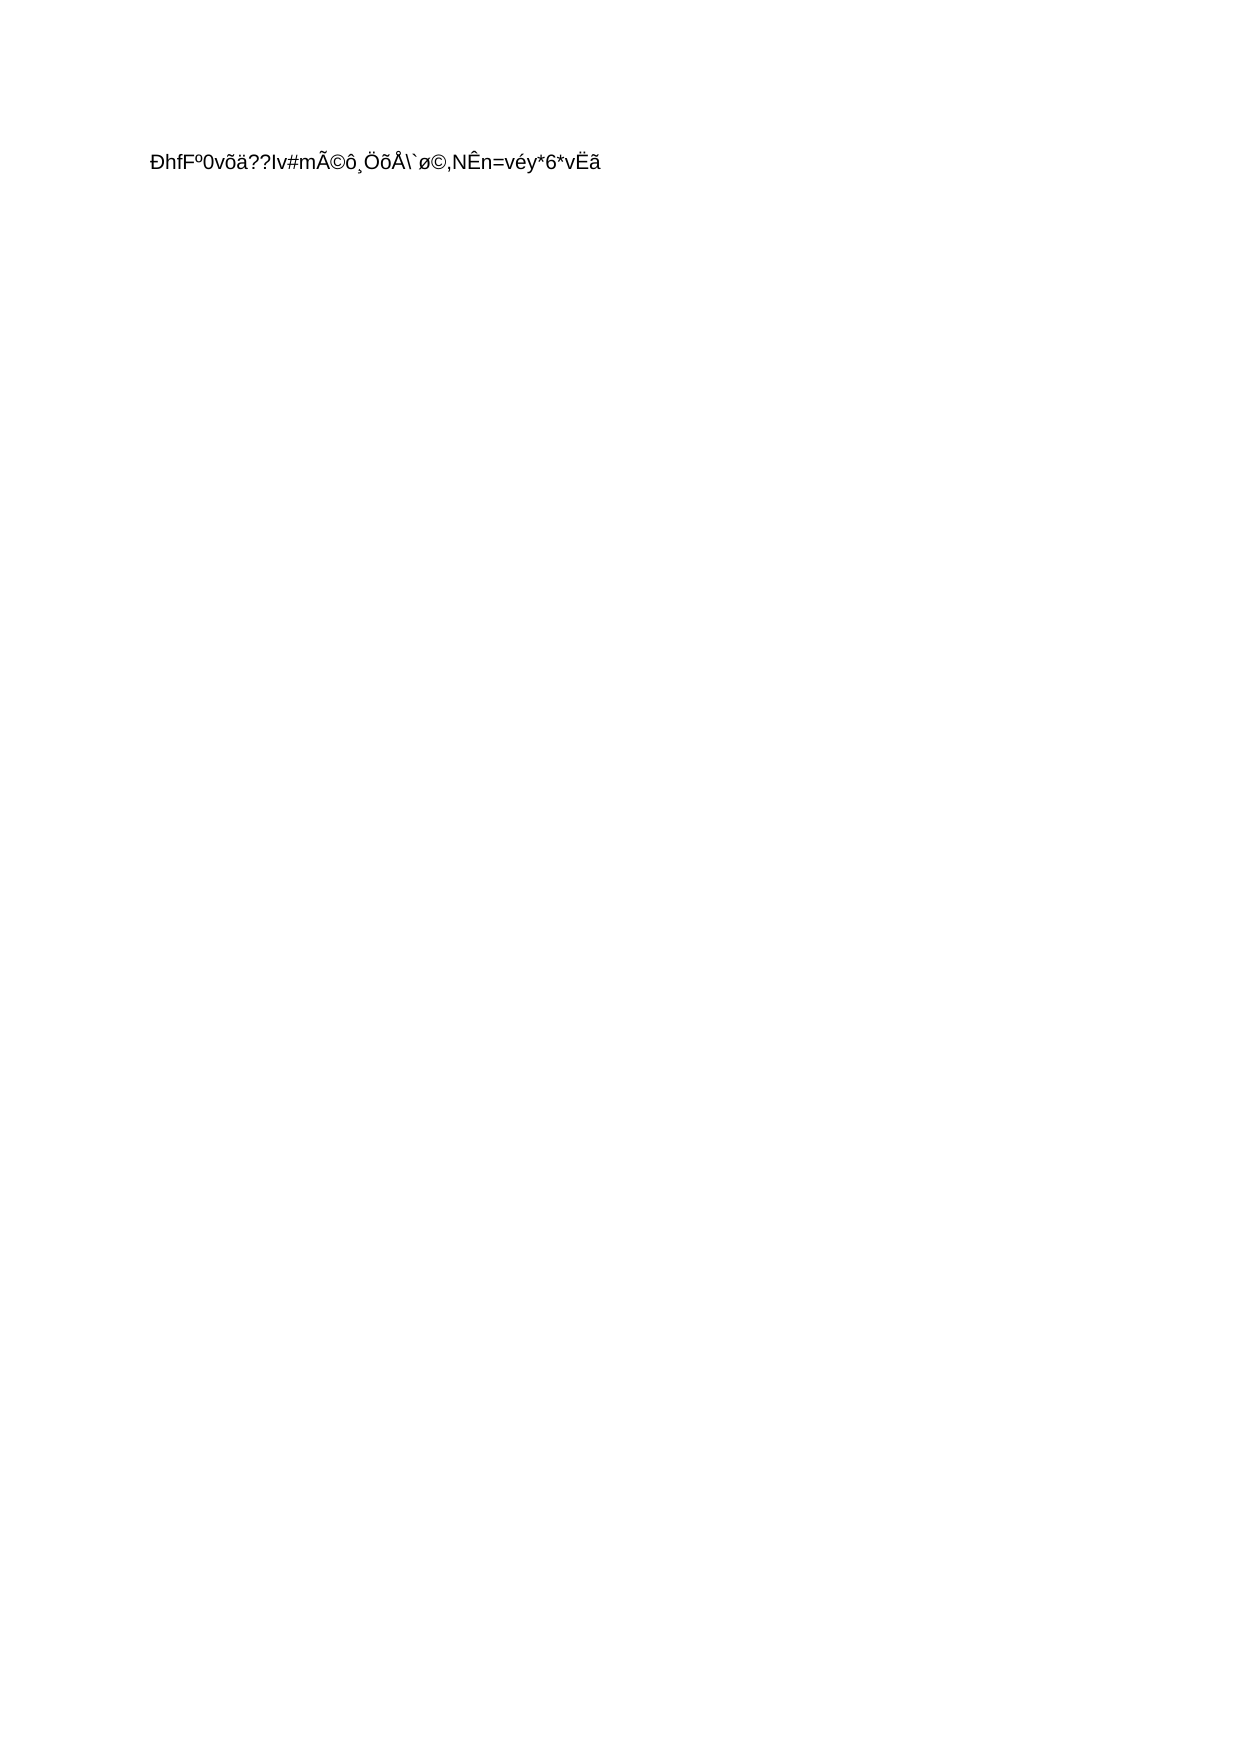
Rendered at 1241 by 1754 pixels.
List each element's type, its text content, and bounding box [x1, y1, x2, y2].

text ÐhfFº0võä??Iv#mÃ©ô¸ÖõÅ\`ø©,NÊn=véy*6*vËã [150, 150, 1090, 174]
